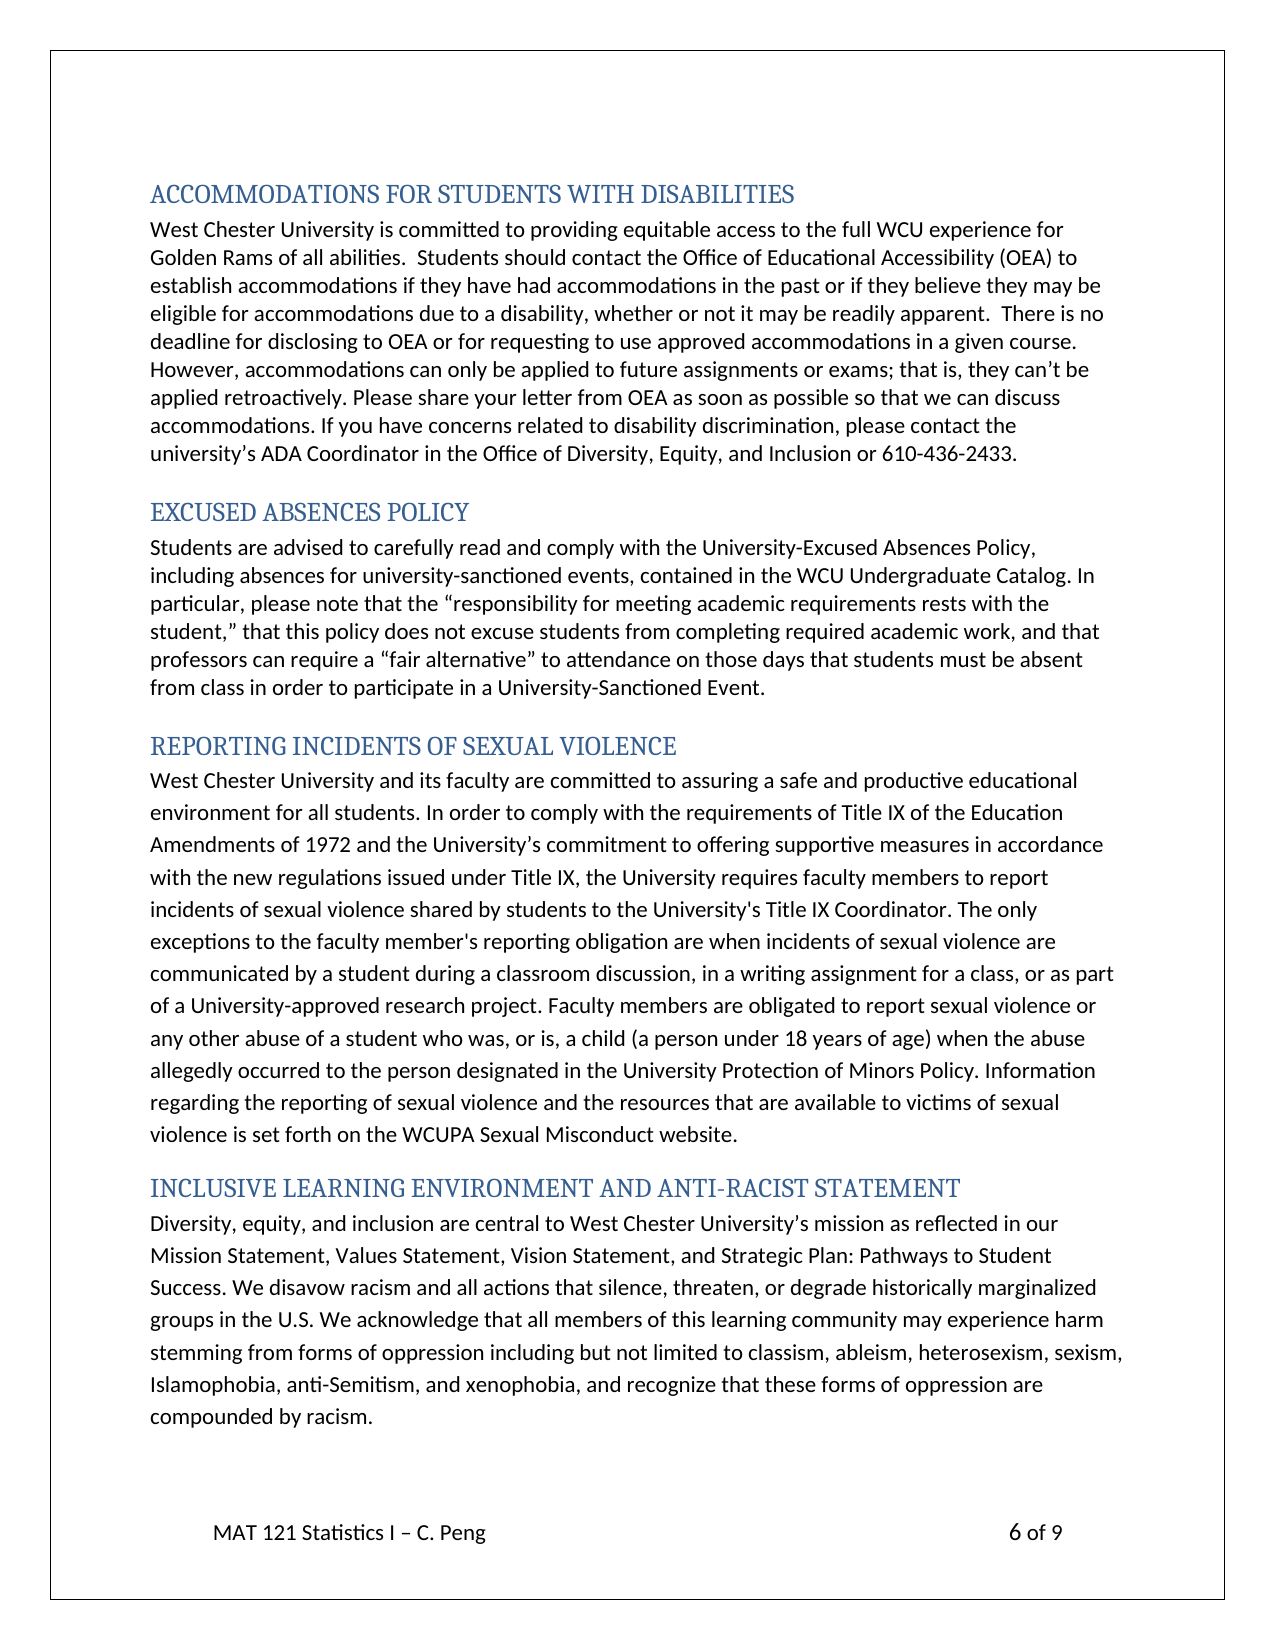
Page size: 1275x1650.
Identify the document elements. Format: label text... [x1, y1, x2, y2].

text Diversity, equity, and inclusion are central to West Chester University’s mission as reflected in our Mission Statement, Values Statement, Vision Statement, and Strategic Plan: Pathways to Student Success. We disavow racism and all actions that silence, threaten, or degrade historically marginalized groups in the U.S. We acknowledge that all members of this learning community may experience harm stemming from forms of oppression including but not limited to classism, ableism, heterosexism, sexism, Islamophobia, anti-Semitism, and xenophobia, and recognize that these forms of oppression are compounded by racism. [150, 1209, 1125, 1430]
subtitle INCLUSIVE LEARNING ENVIRONMENT AND ANTI-RACIST STATEMENT [150, 1173, 1125, 1204]
subtitle REPORTING INCIDENTS OF SEXUAL VIOLENCE [150, 731, 1125, 762]
text West Chester University is committed to providing equitable access to the full WCU experience for Golden Rams of all abilities. Students should contact the Office of Educational Accessibility (OEA) to establish accommodations if they have had accommodations in the past or if they believe they may be eligible for accommodations due to a disability, whether or not it may be readily apparent. There is no deadline for disclosing to OEA or for requesting to use approved accommodations in a given course. However, accommodations can only be applied to future assignments or exams; that is, they can’t be applied retroactively. Please share your letter from OEA as soon as possible so that we can discuss accommodations. If you have concerns related to disability discrimination, please contact the university’s ADA Coordinator in the Office of Diversity, Equity, and Inclusion or 610-436-2433. [150, 215, 1125, 467]
subtitle EXCUSED ABSENCES POLICY [150, 497, 1125, 528]
subtitle ACCOMMODATIONS FOR STUDENTS WITH DISABILITIES [150, 179, 1125, 211]
text West Chester University and its faculty are committed to assuring a safe and productive educational environment for all students. In order to comply with the requirements of Title IX of the Education Amendments of 1972 and the University’s commitment to offering supportive measures in accordance with the new regulations issued under Title IX, the University requires faculty members to report incidents of sexual violence shared by students to the University's Title IX Coordinator. The only exceptions to the faculty member's reporting obligation are when incidents of sexual violence are communicated by a student during a classroom discussion, in a writing assignment for a class, or as part of a University-approved research project. Faculty members are obligated to report sexual violence or any other abuse of a student who was, or is, a child (a person under 18 years of age) when the abuse allegedly occurred to the person designated in the University Protection of Minors Policy. Information regarding the reporting of sexual violence and the resources that are available to victims of sexual violence is set forth on the WCUPA Sexual Misconduct website. [150, 766, 1125, 1148]
text Students are advised to carefully read and comply with the University-Excused Absences Policy, including absences for university-sanctioned events, contained in the WCU Undergraduate Catalog. In particular, please note that the “responsibility for meeting academic requirements rests with the student,” that this policy does not excuse students from completing required academic work, and that professors can require a “fair alternative” to attendance on those days that students must be absent from class in order to participate in a University-Sanctioned Event. [150, 533, 1125, 701]
